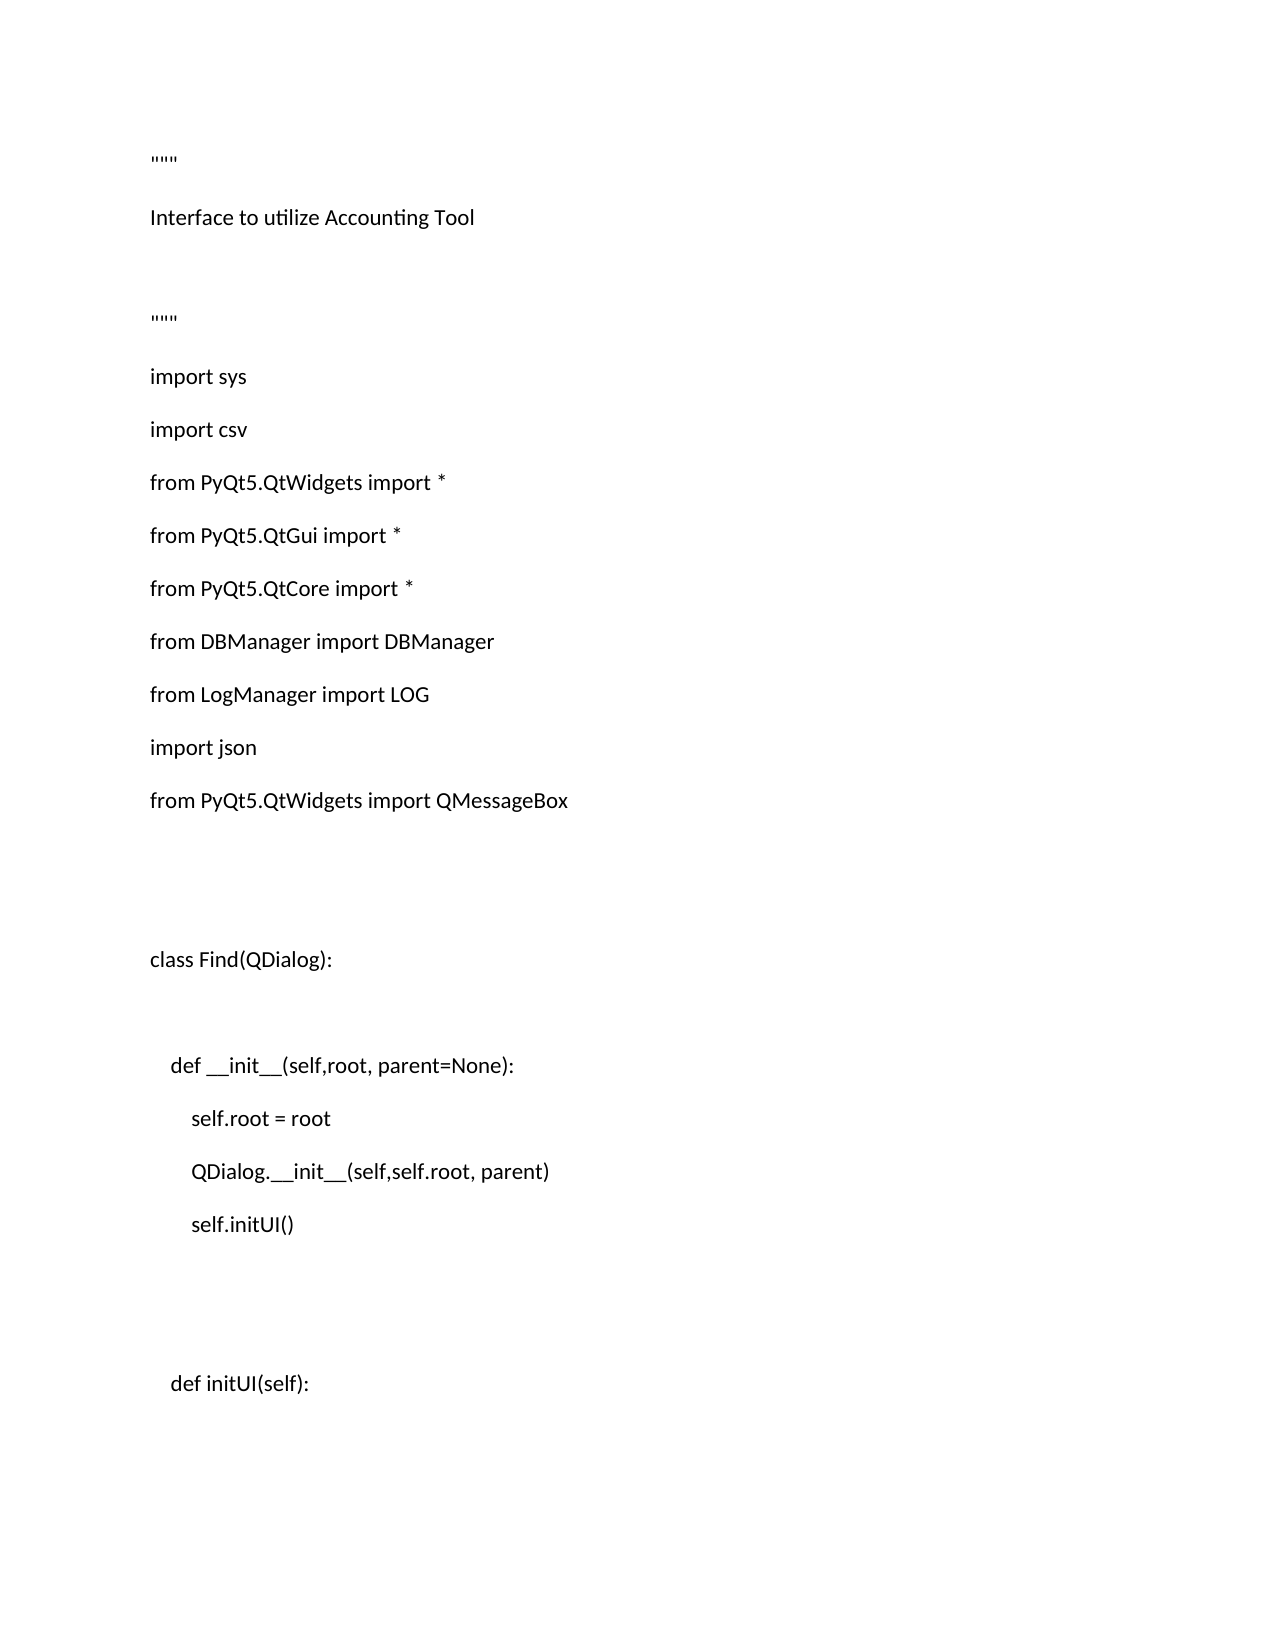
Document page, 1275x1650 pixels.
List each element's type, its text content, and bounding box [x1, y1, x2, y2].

text import sys [150, 362, 1125, 390]
text Interface to utilize Accounting Tool [150, 203, 1125, 231]
text from DBManager import DBManager [150, 627, 1125, 655]
text class Find(QDialog): [150, 945, 1125, 973]
text import json [150, 733, 1125, 761]
text def initUI(self): [150, 1369, 1125, 1397]
text def __init__(self,root, parent=None): [150, 1051, 1125, 1079]
text """ [150, 309, 1125, 337]
text """ [150, 150, 1125, 178]
text from LogManager import LOG [150, 680, 1125, 708]
text self.root = root [150, 1104, 1125, 1132]
text from PyQt5.QtWidgets import * [150, 468, 1125, 496]
text from PyQt5.QtGui import * [150, 521, 1125, 549]
text from PyQt5.QtCore import * [150, 574, 1125, 602]
text QDialog.__init__(self,self.root, parent) [150, 1157, 1125, 1185]
text import csv [150, 415, 1125, 443]
text self.initUI() [150, 1210, 1125, 1238]
text from PyQt5.QtWidgets import QMessageBox [150, 786, 1125, 814]
